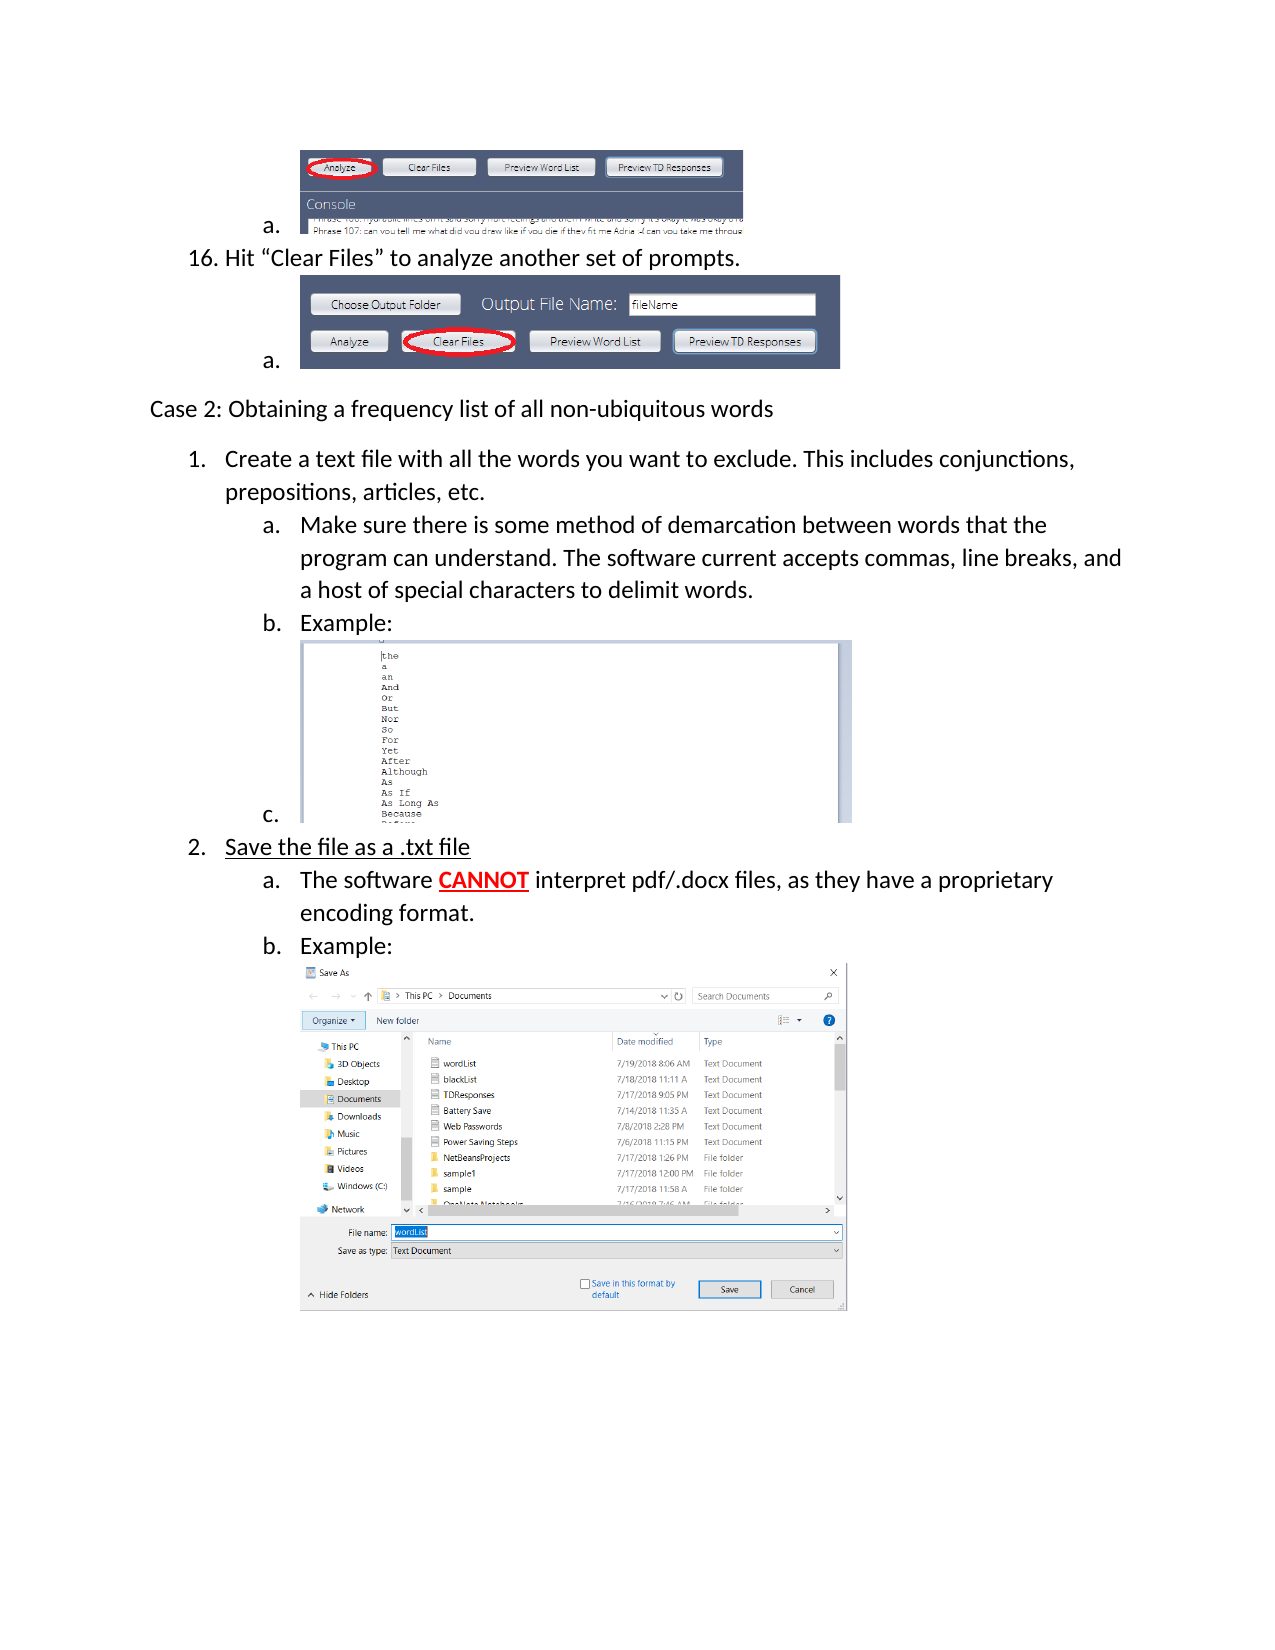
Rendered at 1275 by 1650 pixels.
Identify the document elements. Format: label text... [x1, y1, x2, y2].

list Example: [262, 608, 1125, 638]
picture [300, 275, 841, 369]
list Save the file as a .txt file [187, 832, 1125, 862]
list The software CANNOT interpret pdf/.docx files, as they have a proprietary encoding format. [262, 864, 1125, 928]
picture [300, 963, 848, 1311]
list Make sure there is some method of demarcation between words that the program can understand. The software current accepts commas, line breaks, and a host of special characters to delimit words. [262, 509, 1125, 605]
text Case 2: Obtaining a frequency list of all non-ubiquitous words [150, 393, 1125, 424]
list Hit “Clear Files” to analyze another set of prompts. [187, 242, 1125, 273]
picture [300, 640, 852, 823]
picture [300, 150, 744, 234]
list Create a text file with all the words you want to exclude. This includes conjunctions, prepositions, articles, etc. [187, 443, 1125, 506]
list Example: [262, 930, 1125, 961]
